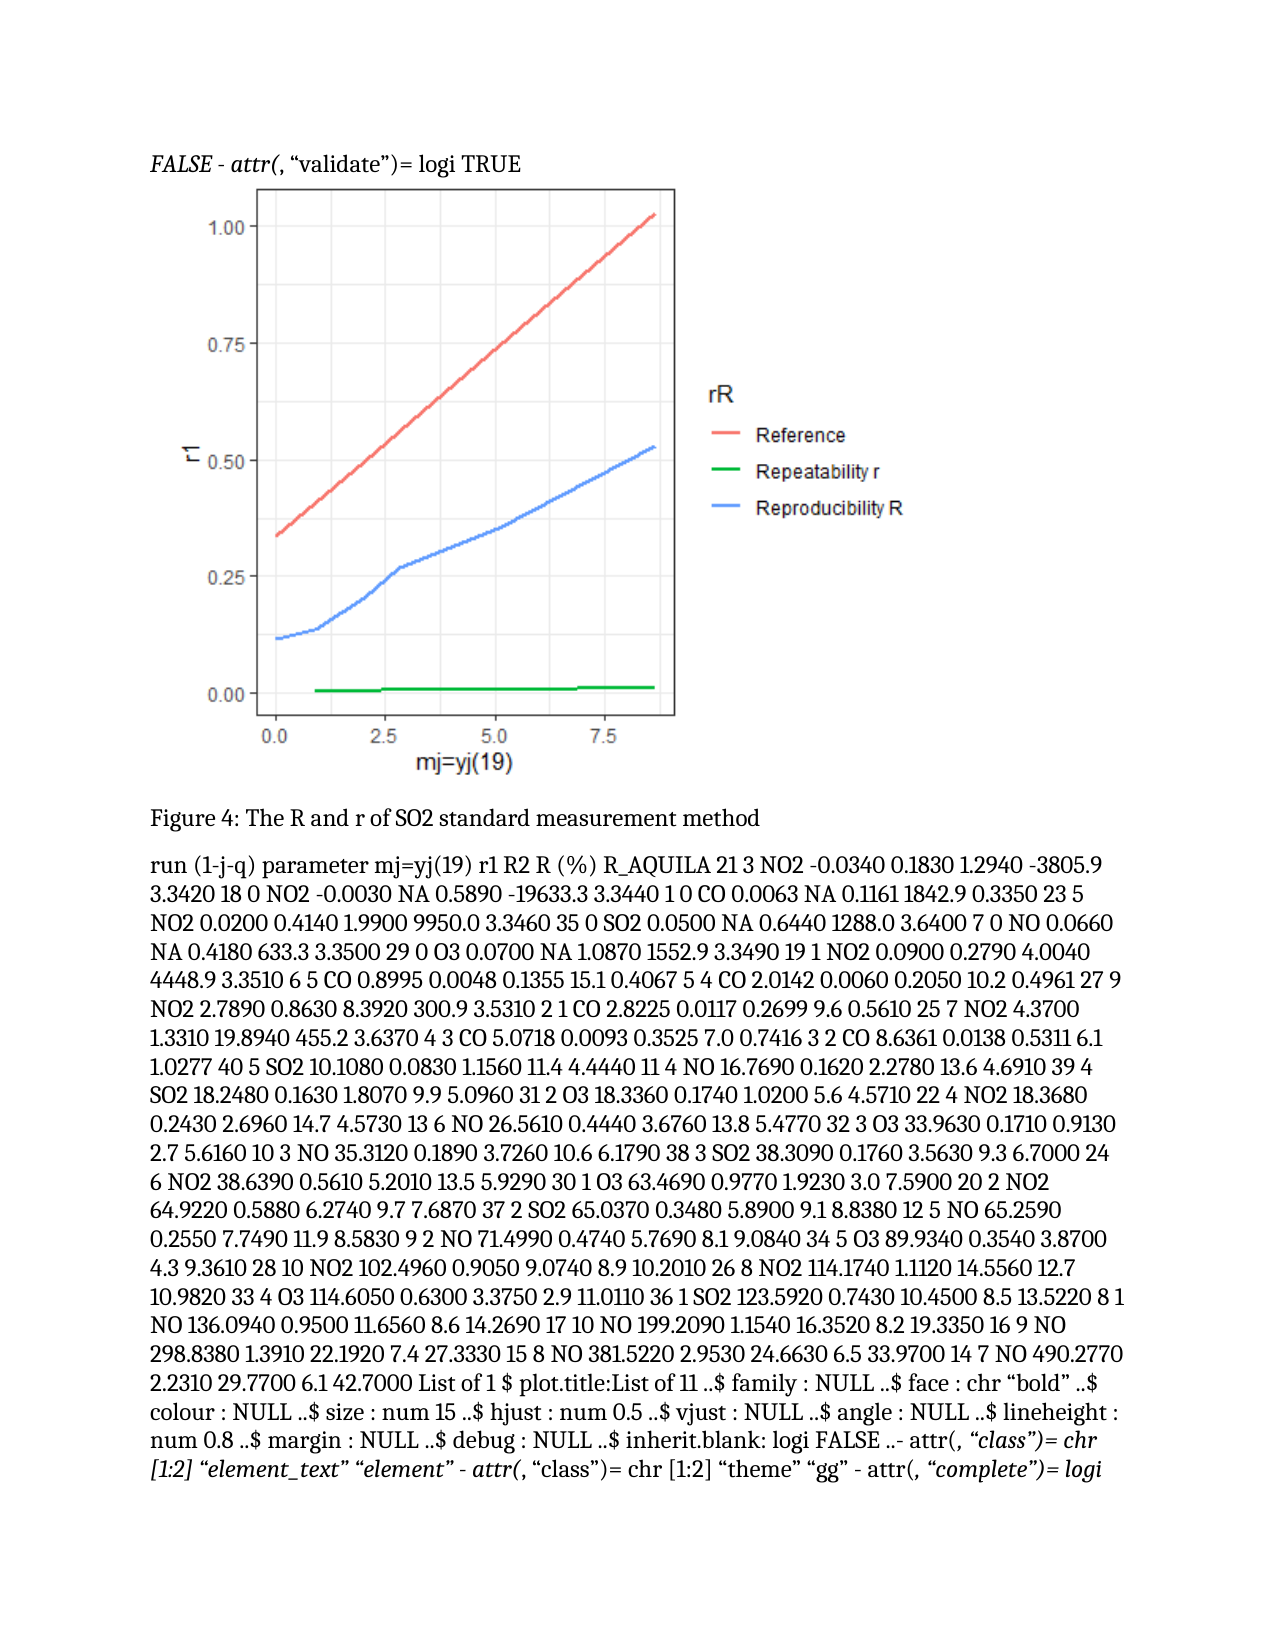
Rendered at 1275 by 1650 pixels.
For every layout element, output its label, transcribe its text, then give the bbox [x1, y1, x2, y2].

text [150, 150, 1125, 785]
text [150, 851, 1125, 1484]
picture [168, 178, 927, 786]
text Figure 4: The R and r of SO2 standard measurement method [150, 804, 1125, 833]
